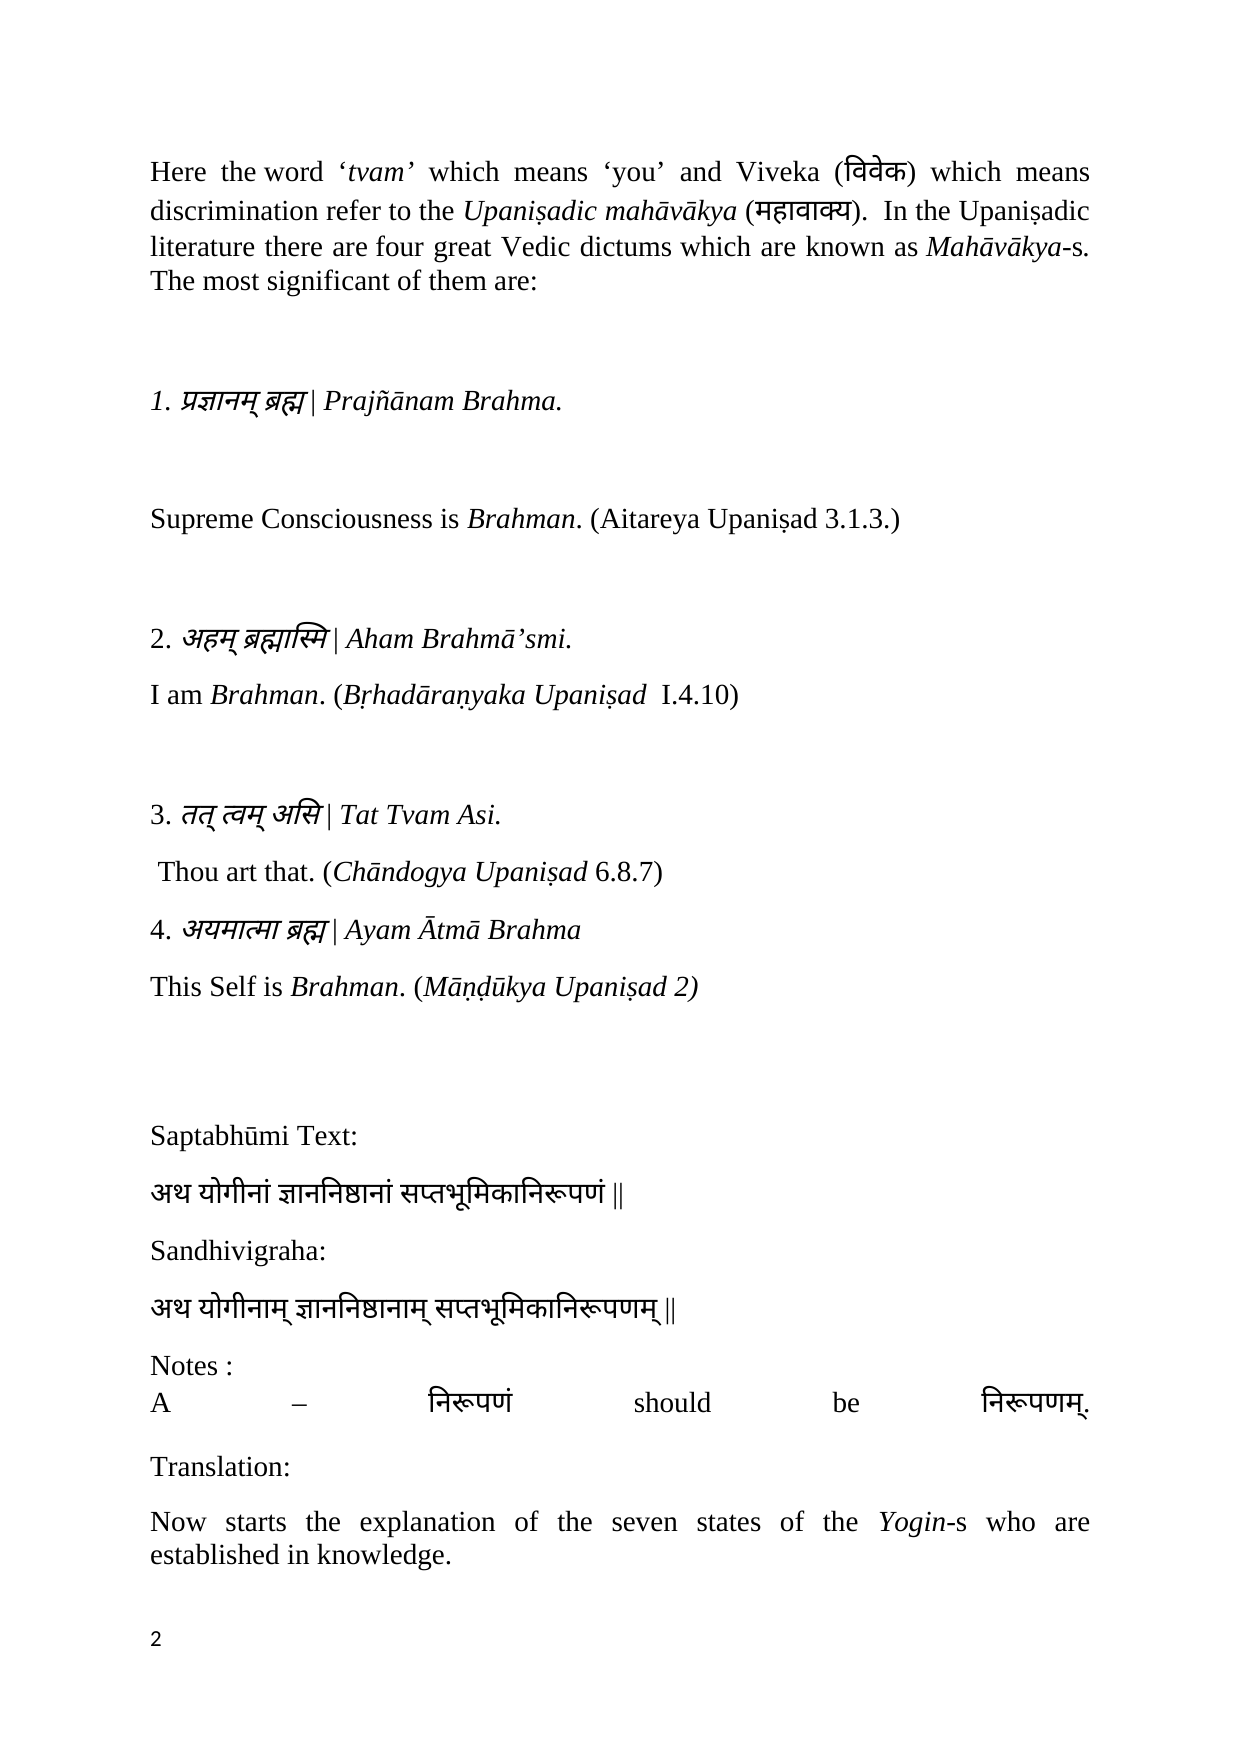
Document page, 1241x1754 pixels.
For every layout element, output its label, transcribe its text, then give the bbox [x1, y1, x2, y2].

text Now starts the explanation of the seven states of the Yogin-s who are established in knowledge. [150, 1504, 1090, 1571]
text 1. प्रज्ञानम् ब्रह्म | Prajñānam Brahma. [150, 379, 1090, 418]
text Thou art that. (Chāndogya Upaniṣad 6.8.7) [150, 854, 1090, 887]
text Notes : [150, 1348, 1090, 1382]
text 3. तत् त्वम् असि | Tat Tvam Asi. [150, 793, 1090, 833]
text Supreme Consciousness is Brahman. (Aitareya Upaniṣad 3.1.3.) [150, 501, 1090, 534]
text Here the word ‘tvam’ which means ‘you’ and Viveka (विवेक) which means discrimination refer to the Upaniṣadic mahāvākya (महावाक्य). In the Upaniṣadic literature there are four great Vedic dictums which are known as Mahāvākya-s. The most significant of them are: [150, 150, 1090, 296]
text अथ योगीनां ज्ञाननिष्ठानां सप्तभूमिकानिरूपणं || [150, 1173, 1090, 1212]
text I am Brahman. (Bṛhadāraṇyaka Upaniṣad I.4.10) [150, 677, 1090, 711]
text Translation: [150, 1449, 1090, 1483]
text 4. अयमात्मा ब्रह्म | Ayam Ᾱtmā Brahma [150, 908, 1090, 948]
text 2. अहम् ब्रह्मास्मि | Aham Brahmā’smi. [150, 617, 1090, 657]
text This Self is Brahman. (Māṇḍūkya Upaniṣad 2) [150, 969, 1090, 1002]
text Saptabhūmi Text: [150, 1118, 1090, 1152]
text Sandhivigraha: [150, 1233, 1090, 1267]
text अथ योगीनाम् ज्ञाननिष्ठानाम् सप्तभूमिकानिरूपणम् || [150, 1287, 1090, 1327]
text A – निरूपणं should be निरूपणम्. [150, 1382, 1090, 1449]
